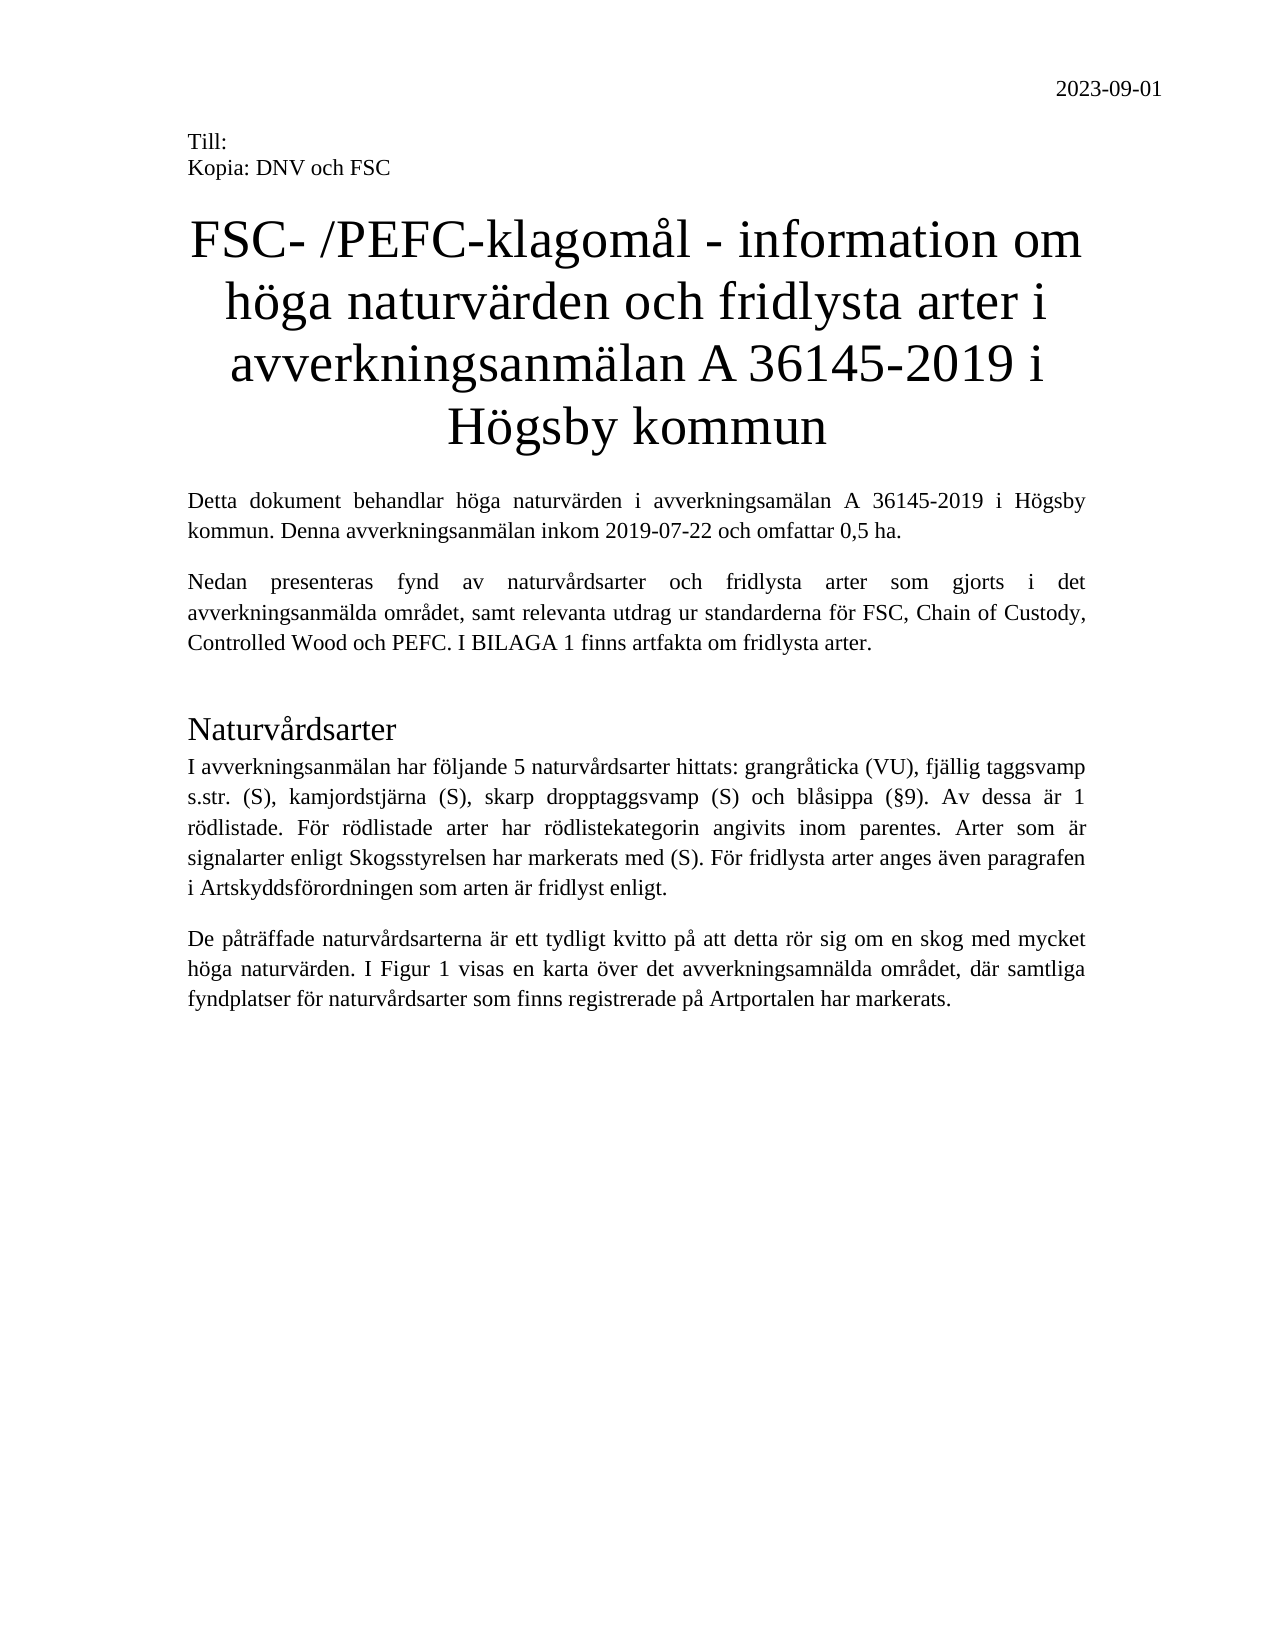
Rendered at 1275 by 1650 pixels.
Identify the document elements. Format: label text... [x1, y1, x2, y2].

text Detta dokument behandlar höga naturvärden i avverkningsamälan A 36145-2019 i Högsby kommun. Denna avverkningsanmälan inkom 2019-07-22 och omfattar 0,5 ha. [187, 487, 1087, 544]
text Nedan presenteras fynd av naturvårdsarter och fridlysta arter som gjorts i det avverkningsanmälda området, samt relevanta utdrag ur standarderna för FSC, Chain of Custody, Controlled Wood och PEFC. I BILAGA 1 finns artfakta om fridlysta arter. [187, 568, 1087, 655]
title FSC- /PEFC-klagomål - information om höga naturvärden och fridlysta arter i avverkningsanmälan A 36145-2019 i Högsby kommun [187, 207, 1087, 456]
text De påträffade naturvårdsarterna är ett tydligt kvitto på att detta rör sig om en skog med mycket höga naturvärden. I Figur 1 visas en karta över det avverkningsamnälda området, där samtliga fyndplatser för naturvårdsarter som finns registrerade på Artportalen har markerats. [187, 925, 1087, 1012]
text I avverkningsanmälan har följande 5 naturvårdsarter hittats: grangråticka (VU), fjällig taggsvamp s.str. (S), kamjordstjärna (S), skarp dropptaggsvamp (S) och blåsippa (§9). Av dessa är 1 rödlistade. För rödlistade arter har rödlistekategorin angivits inom parentes. Arter som är signalarter enligt Skogsstyrelsen har markerats med (S). För fridlysta arter anges även paragrafen i Artskyddsförordningen som arten är fridlyst enligt. [187, 753, 1087, 900]
subtitle Naturvårdsarter [187, 709, 1087, 747]
